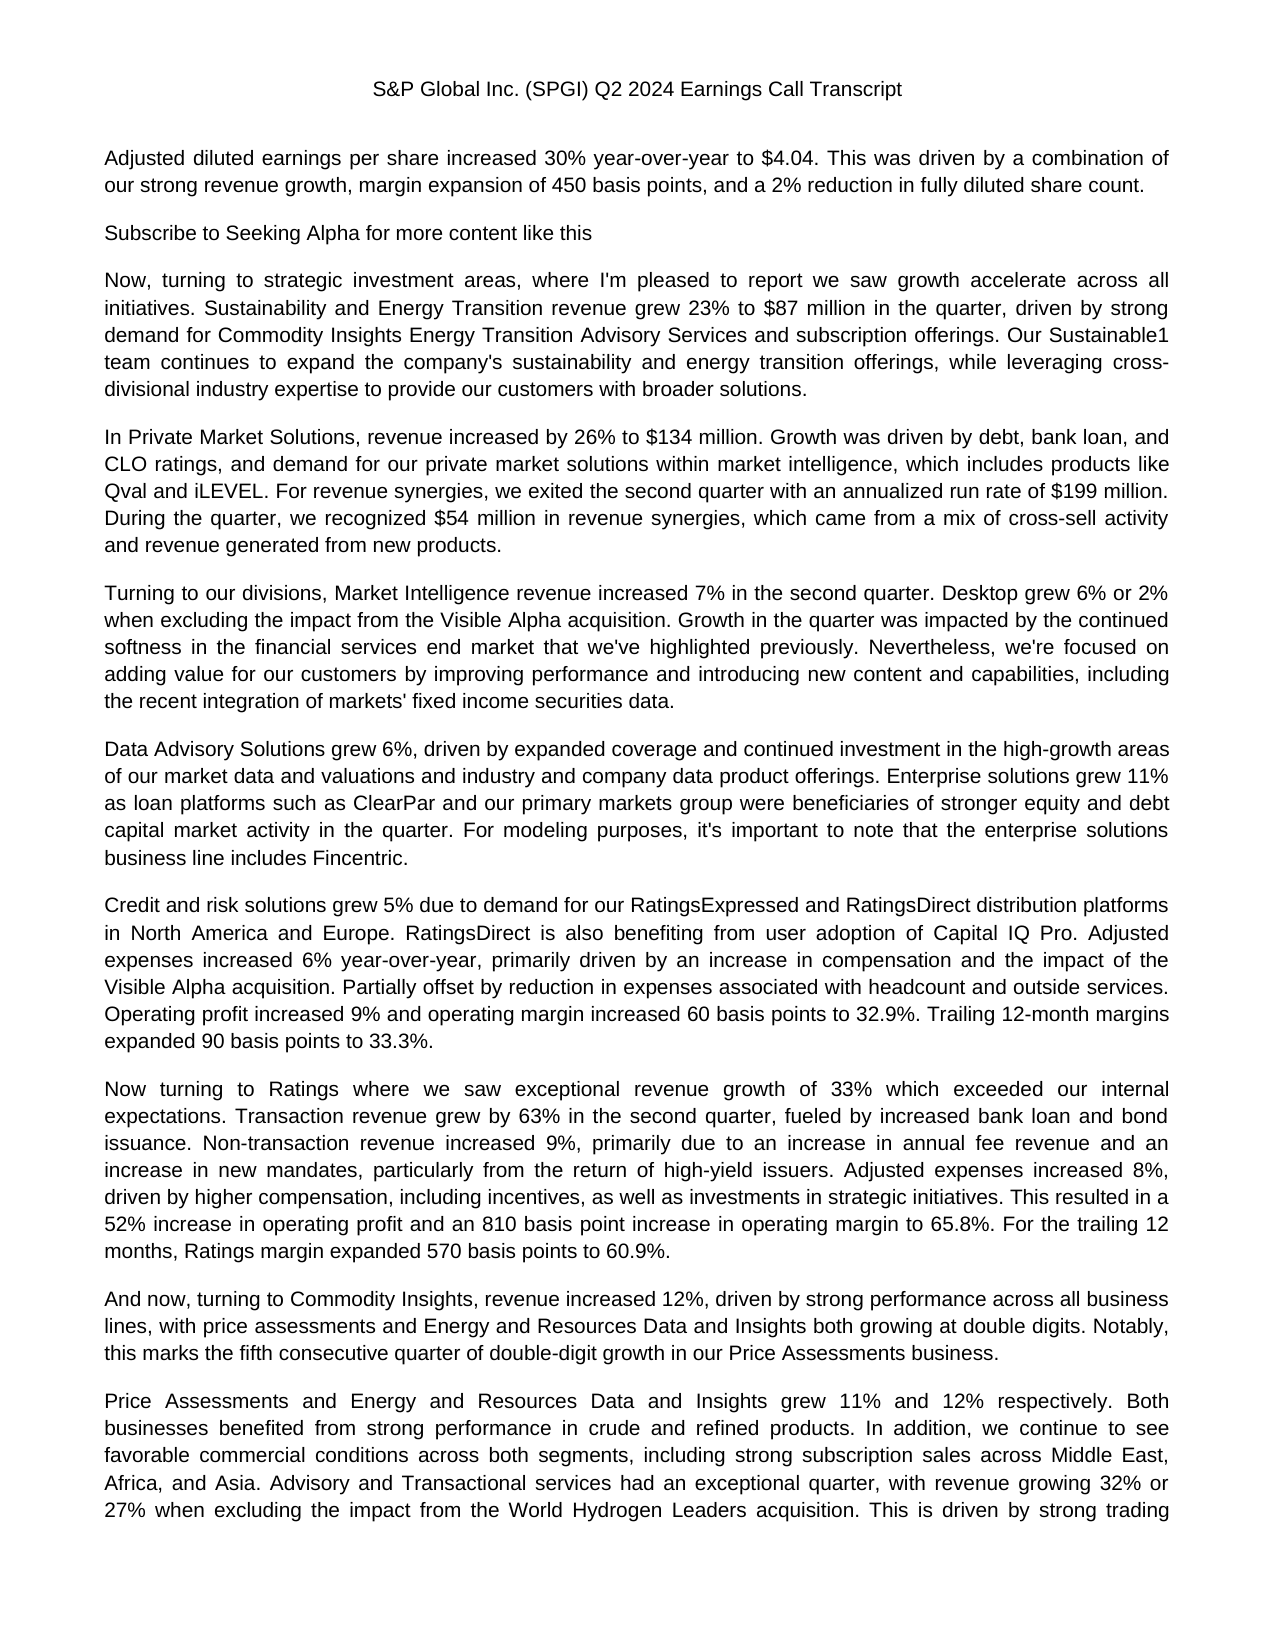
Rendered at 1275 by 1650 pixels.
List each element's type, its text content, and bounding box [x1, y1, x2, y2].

text Data Advisory Solutions grew 6%, driven by expanded coverage and continued investment in the high-growth areas of our market data and valuations and industry and company data product offerings. Enterprise solutions grew 11% as loan platforms such as ClearPar and our primary markets group were beneficiaries of stronger equity and debt capital market activity in the quarter. For modeling purposes, it's important to note that the enterprise solutions business line includes Fincentric. [104, 734, 1171, 869]
text In Private Market Solutions, revenue increased by 26% to $134 million. Growth was driven by debt, bank loan, and CLO ratings, and demand for our private market solutions within market intelligence, which includes products like Qval and iLEVEL. For revenue synergies, we exited the second quarter with an annualized run rate of $199 million. During the quarter, we recognized $54 million in revenue synergies, which came from a mix of cross-sell activity and revenue generated from new products. [104, 421, 1171, 557]
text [104, 1386, 1171, 1521]
text Now turning to Ratings where we saw exceptional revenue growth of 33% which exceeded our internal expectations. Transaction revenue grew by 63% in the second quarter, fueled by increased bank loan and bond issuance. Non-transaction revenue increased 9%, primarily due to an increase in annual fee revenue and an increase in new mandates, particularly from the return of high-yield issuers. Adjusted expenses increased 8%, driven by higher compensation, including incentives, as well as investments in strategic initiatives. This resulted in a 52% increase in operating profit and an 810 basis point increase in operating margin to 65.8%. For the trailing 12 months, Ratings margin expanded 570 basis points to 60.9%. [104, 1073, 1171, 1263]
text Credit and risk solutions grew 5% due to demand for our RatingsExpressed and RatingsDirect distribution platforms in North America and Europe. RatingsDirect is also benefiting from user adoption of Capital IQ Pro. Adjusted expenses increased 6% year-over-year, primarily driven by an increase in compensation and the impact of the Visible Alpha acquisition. Partially offset by reduction in expenses associated with headcount and outside services. Operating profit increased 9% and operating margin increased 60 basis points to 32.9%. Trailing 12-month margins expanded 90 basis points to 33.3%. [104, 890, 1171, 1053]
text Turning to our divisions, Market Intelligence revenue increased 7% in the second quarter. Desktop grew 6% or 2% when excluding the impact from the Visible Alpha acquisition. Growth in the quarter was impacted by the continued softness in the financial services end market that we've highlighted previously. Nevertheless, we're focused on adding value for our customers by improving performance and introducing new content and capabilities, including the recent integration of markets' fixed income securities data. [104, 578, 1171, 713]
text Subscribe to Seeking Alpha for more content like this [104, 217, 1171, 244]
text And now, turning to Commodity Insights, revenue increased 12%, driven by strong performance across all business lines, with price assessments and Energy and Resources Data and Insights both growing at double digits. Notably, this marks the fifth consecutive quarter of double-digit growth in our Price Assessments business. [104, 1284, 1171, 1365]
text Adjusted diluted earnings per share increased 30% year-over-year to $4.04. This was driven by a combination of our strong revenue growth, margin expansion of 450 basis points, and a 2% reduction in fully diluted share count. [104, 142, 1171, 196]
text Now, turning to strategic investment areas, where I'm pleased to report we saw growth accelerate across all initiatives. Sustainability and Energy Transition revenue grew 23% to $87 million in the quarter, driven by strong demand for Commodity Insights Energy Transition Advisory Services and subscription offerings. Our Sustainable1 team continues to expand the company's sustainability and energy transition offerings, while leveraging cross-divisional industry expertise to provide our customers with broader solutions. [104, 265, 1171, 401]
